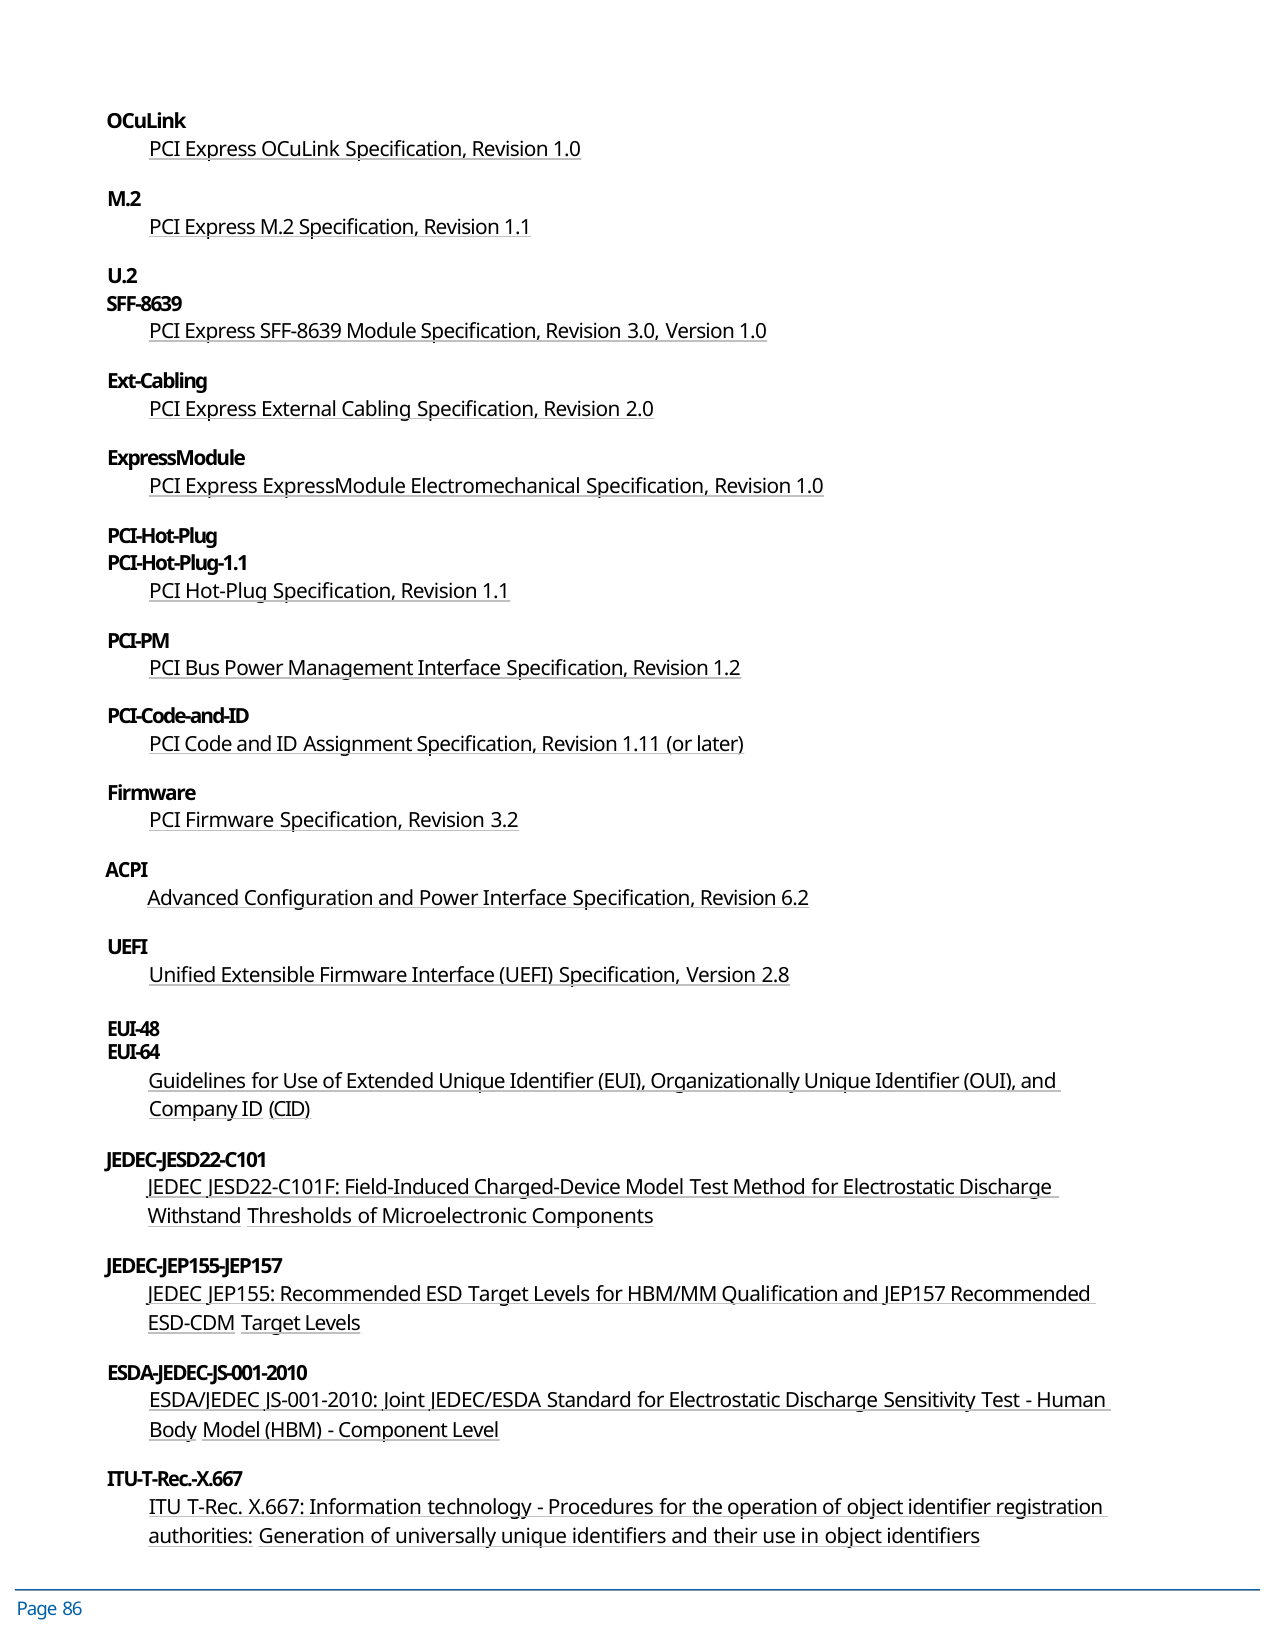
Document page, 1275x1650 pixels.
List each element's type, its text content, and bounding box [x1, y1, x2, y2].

text PCI Express ExpressModule Electromechanical Specification, Revision 1.0 [149, 471, 1273, 500]
text UEFI [107, 939, 1273, 959]
text ESDA/JEDEC JS-001-2010: Joint JEDEC/ESDA Standard for Electrostatic Discharge Sensitivity Test - Human Body Model (HBM) - Component Level [149, 1385, 1113, 1443]
text PCI-Hot-Plug [107, 527, 1273, 548]
text PCI Hot-Plug Specification, Revision 1.1 [149, 576, 1273, 604]
text ITU T-Rec. X.667: Information technology - Procedures for the operation of object identifier registration authorities: Generation of universally unique identifiers and their use in object identifiers [148, 1492, 1136, 1550]
text JEDEC-JEP155-JEP157 [106, 1257, 1273, 1278]
text ESDA-JEDEC-JS-001-2010 [107, 1364, 1273, 1384]
text Advanced Configuration and Power Interface Specification, Revision 6.2 [147, 883, 1273, 911]
picture [14, 1589, 1261, 1593]
text EUI-48 EUI-64 [107, 1016, 166, 1066]
text JEDEC-JESD22-C101 [106, 1151, 1273, 1171]
text Guidelines for Use of Extended Unique Identifier (EUI), Organizationally Unique Identifier (OUI), and Company ID (CID) [148, 1066, 1114, 1122]
text PCI Express External Cabling Specification, Revision 2.0 [149, 394, 1273, 422]
text U.2 [107, 268, 1273, 288]
text OCuLink [106, 112, 1273, 133]
text PCI-Hot-Plug-1.1 [107, 554, 1273, 575]
text Unified Extensible Firmware Interface (UEFI) Specification, Version 2.8 [149, 960, 1273, 988]
text PCI Express OCuLink Specification, Revision 1.0 [149, 134, 1273, 163]
text SFF-8639 [106, 295, 1273, 315]
text PCI Code and ID Assignment Specification, Revision 1.11 (or later) [149, 729, 1273, 757]
text Ext-Cabling [107, 371, 1273, 393]
text JEDEC JEP155: Recommended ESD Target Levels for HBM/MM Qualification and JEP157 Recommended ESD-CDM Target Levels [147, 1279, 1124, 1337]
text PCI-Code-and-ID [107, 702, 1273, 729]
text ExpressModule [107, 449, 1273, 470]
text JEDEC JESD22-C101F: Field-Induced Charged-Device Model Test Method for Electrostatic Discharge Withstand Thresholds of Microelectronic Components [147, 1172, 1094, 1230]
text PCI Bus Power Management Interface Specification, Revision 1.2 [149, 653, 1273, 682]
text M.2 [107, 191, 1273, 211]
text PCI Express M.2 Specification, Revision 1.1 [149, 212, 1273, 240]
text PCI Firmware Specification, Revision 3.2 [149, 806, 1273, 834]
text ACPI [105, 862, 1273, 882]
text Firmware [107, 783, 1273, 804]
text ITU-T-Rec.-X.667 [107, 1471, 1273, 1491]
text PCI-PM [107, 632, 1273, 652]
text PCI Express SFF-8639 Module Specification, Revision 3.0, Version 1.0 [149, 316, 1273, 345]
